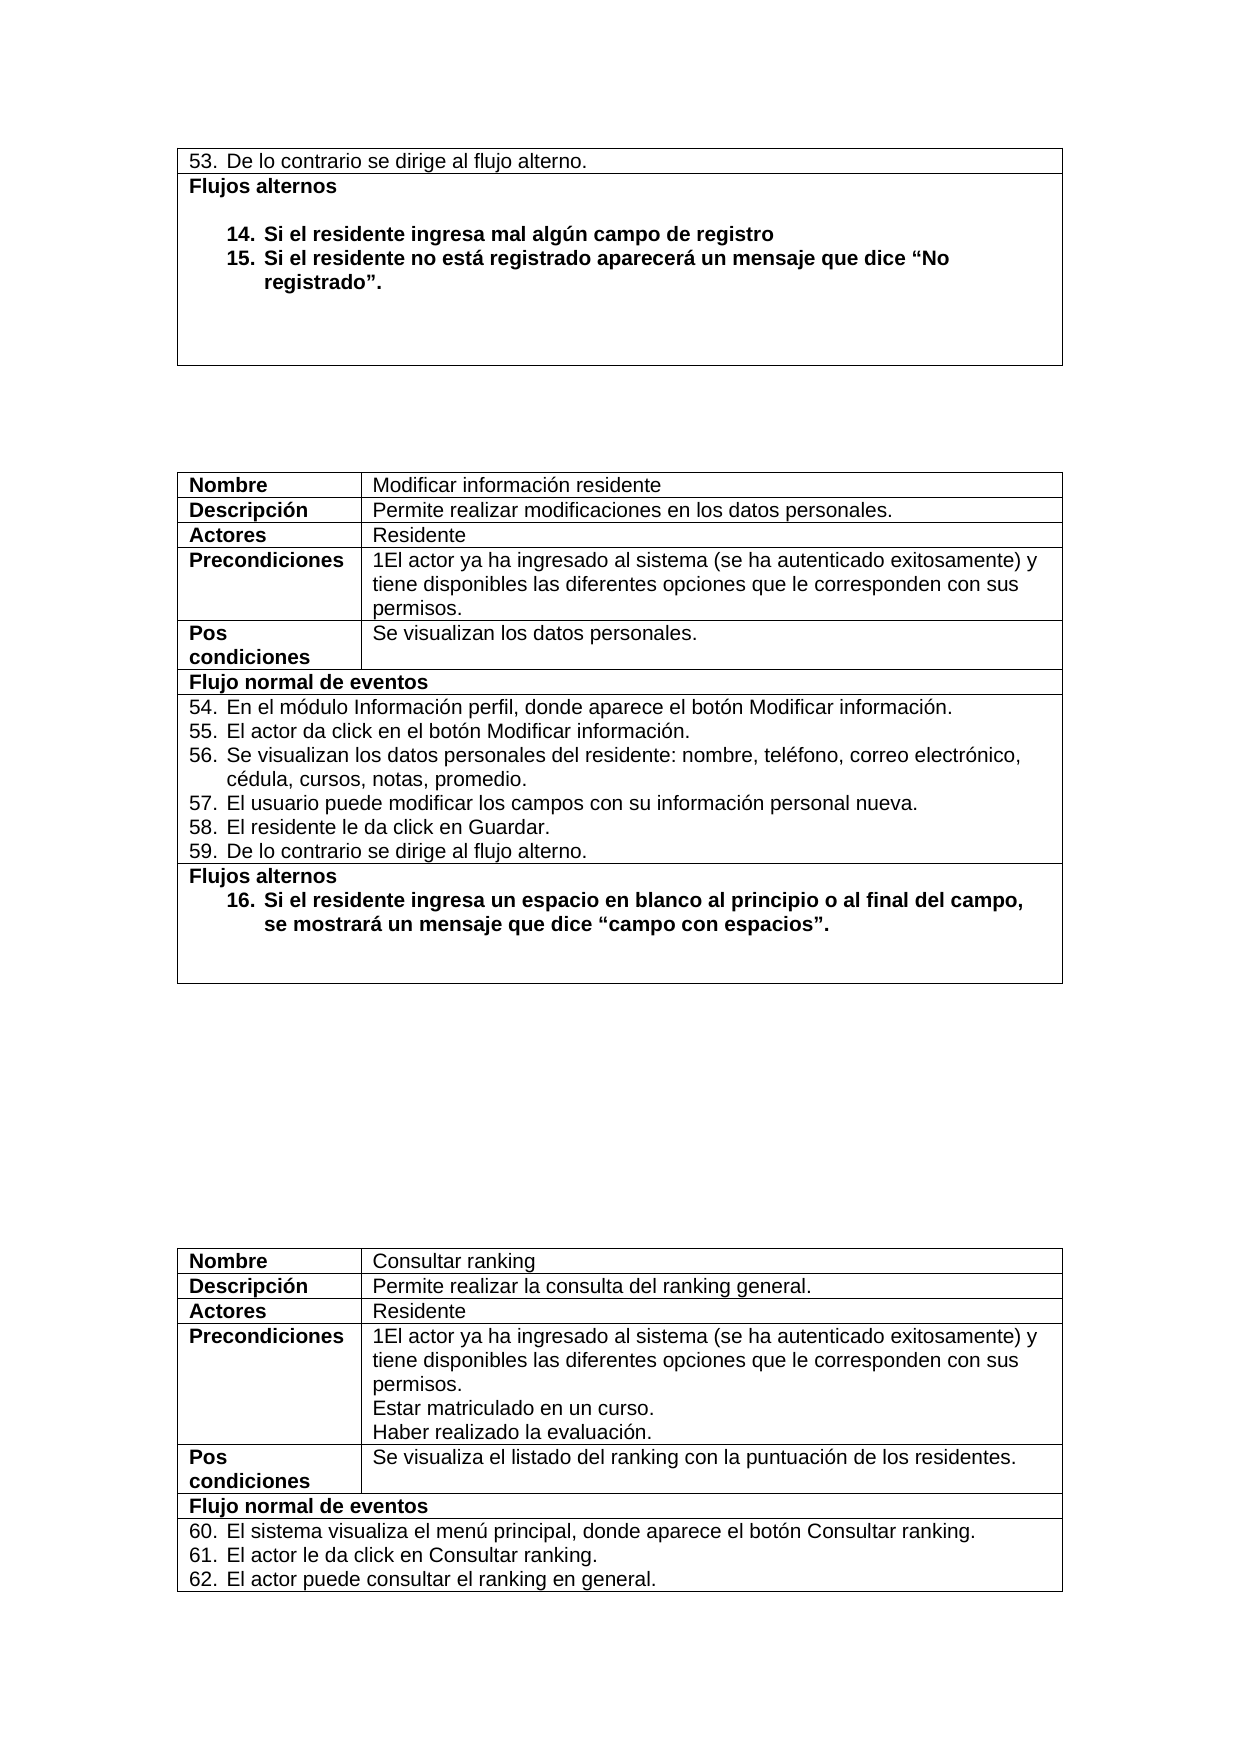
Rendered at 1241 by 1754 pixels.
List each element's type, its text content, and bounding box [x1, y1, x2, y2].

table_header Nombre [178, 473, 361, 497]
table_cell Flujo normal de eventos [178, 670, 1062, 694]
table_cell Permite realizar modificaciones en los datos personales. [362, 498, 1062, 522]
table_cell Residente [362, 523, 1062, 547]
table_cell Descripción [178, 498, 361, 522]
table_cell Descripción [178, 1274, 361, 1298]
table_cell Pos condiciones [178, 1445, 361, 1493]
table_cell El actor ya ha ingresado al sistema (se ha autenticado exitosamente) y tiene disponibles las diferentes opciones que le corresponden con sus permisos. Estar matriculado en un curso. Haber realizado la evaluación. [362, 1324, 1062, 1444]
table_header Nombre [178, 1249, 361, 1273]
table_cell Se visualiza el listado del ranking con la puntuación de los residentes. [362, 1445, 1062, 1493]
table_cell El actor ya ha ingresado al sistema (se ha autenticado exitosamente) y tiene disponibles las diferentes opciones que le corresponden con sus permisos. [362, 548, 1062, 620]
table_cell Se visualizan los datos personales. [362, 621, 1062, 669]
table_cell Precondiciones [178, 548, 361, 620]
table_cell Actores [178, 523, 361, 547]
table_cell Precondiciones [178, 1324, 361, 1444]
table_header Modificar información residente [362, 473, 1062, 497]
table_cell Actores [178, 1299, 361, 1323]
table_header Consultar ranking [362, 1249, 1062, 1273]
table_cell Flujo normal de eventos [178, 1494, 1062, 1518]
table_cell Flujos alternos Si el residente ingresa un espacio en blanco al principio o al final del campo, se mostrará un mensaje que dice “campo con espacios”. [178, 864, 1062, 983]
table_cell En el módulo Información perfil, donde aparece el botón Modificar información. El actor da click en el botón Modificar información. Se visualizan los datos personales del residente: nombre, teléfono, correo electrónico, cédula, cursos, notas, promedio. El usuario puede modificar los campos con su información personal nueva. El residente le da click en Guardar. De lo contrario se dirige al flujo alterno. [178, 695, 1062, 862]
table_cell Pos condiciones [178, 621, 361, 669]
table_cell Residente [362, 1299, 1062, 1323]
table_cell Permite realizar la consulta del ranking general. [362, 1274, 1062, 1298]
